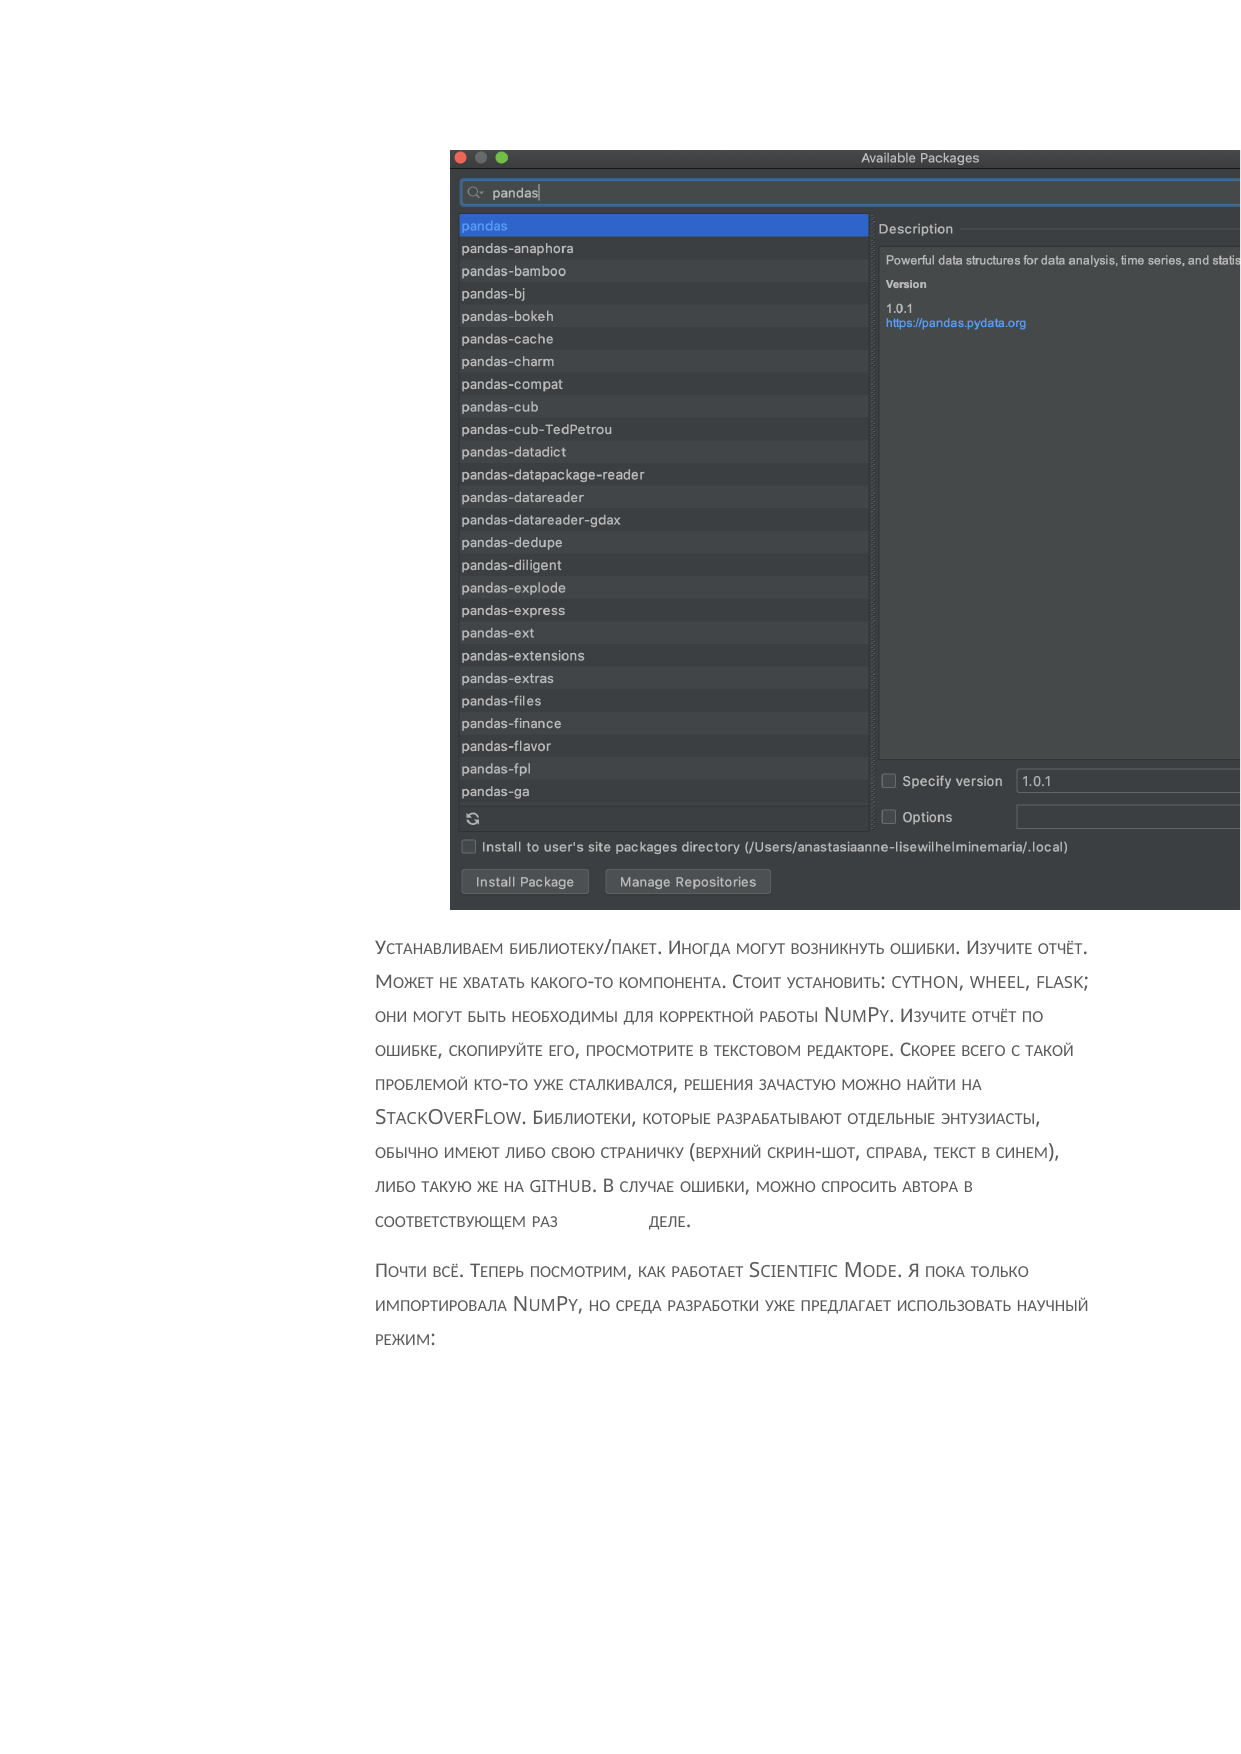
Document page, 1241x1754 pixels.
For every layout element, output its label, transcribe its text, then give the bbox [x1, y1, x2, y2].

text Устанавливаем библиотеку/пакет. Иногда могут возникнуть ошибки. Изучите отчёт. Может не хватать какого-то компонента. Стоит установить: cython, wheel, flask; они могут быть необходимы для корректной работы NumPy. Изучите отчёт по ошибке, скопируйте его, просмотрите в текстовом редакторе. Скорее всего с такой проблемой кто-то уже сталкивался, решения зачастую можно найти на StackOverFlow. Библиотеки, которые разрабатывают отдельные энтузиасты, обычно имеют либо свою страничку (верхний скрин-шот, справа, текст в синем), либо такую же на github. В случае ошибки, можно спросить автора в соответствующем раз деле. [375, 932, 1090, 1233]
picture [450, 150, 1241, 910]
text Почти всё. Теперь посмотрим, как работает Scientific Mode. Я пока только импортировала NumPy, но среда разработки уже предлагает использовать научный режим: [375, 1255, 1090, 1352]
